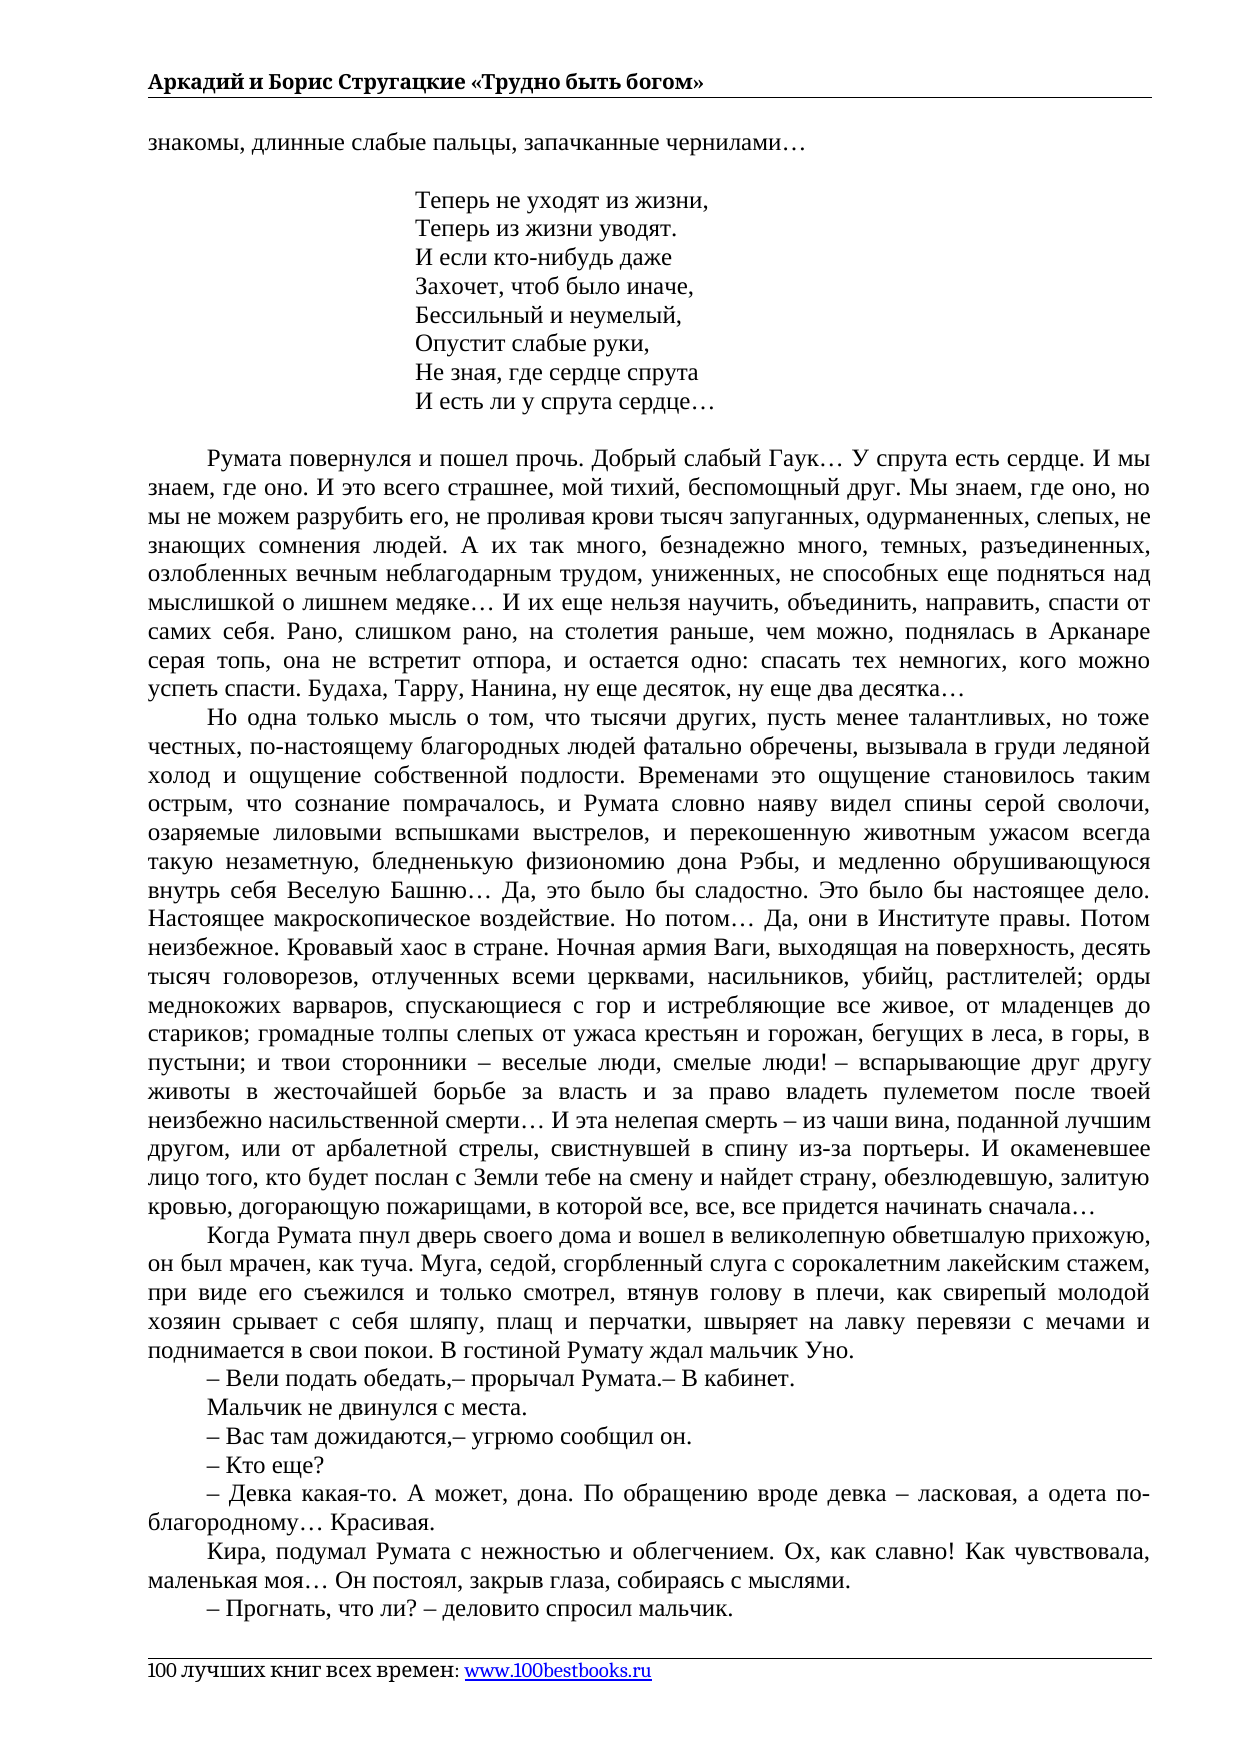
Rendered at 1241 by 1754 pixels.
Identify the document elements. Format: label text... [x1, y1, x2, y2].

text – Девка какая-то. А может, дона. По обращению вроде девка – ласковая, а одета по-благородному… Красивая. [148, 1478, 1152, 1536]
text Румата повернулся и пошел прочь. Добрый слабый Гаук… У спрута есть сердце. И мы знаем, где оно. И это всего страшнее, мой тихий, беспомощный друг. Мы знаем, где оно, но мы не можем разрубить его, не проливая крови тысяч запуганных, одурманенных, слепых, не знающих сомнения людей. А их так много, безнадежно много, темных, разъединенных, озлобленных вечным неблагодарным трудом, униженных, не способных еще подняться над мыслишкой о лишнем медяке… И их еще нельзя научить, объединить, направить, спасти от самих себя. Рано, слишком рано, на столетия раньше, чем можно, поднялась в Арканаре серая топь, она не встретит отпора, и остается одно: спасать тех немногих, кого можно успеть спасти. Будаха, Тарру, Нанина, ну еще десяток, ну еще два десятка… [148, 443, 1152, 702]
text Опустит слабые руки, [356, 328, 1089, 357]
text Теперь из жизни уводят. [356, 213, 1089, 242]
text Когда Румата пнул дверь своего дома и вошел в великолепную обветшалую прихожую, он был мрачен, как туча. Муга, седой, сгорбленный слуга с сорокалетним лакейским стажем, при виде его съежился и только смотрел, втянув голову в плечи, как свирепый молодой хозяин срывает с себя шляпу, плащ и перчатки, швыряет на лавку перевязи с мечами и поднимается в свои покои. В гостиной Румату ждал мальчик Уно. [148, 1220, 1152, 1363]
text И есть ли у спрута сердце… [356, 386, 1089, 415]
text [148, 127, 1152, 156]
text – Кто еще? [148, 1450, 1152, 1478]
text Кира, подумал Румата с нежностью и облегчением. Ох, как славно! Как чувствовала, маленькая моя… Он постоял, закрыв глаза, собираясь с мыслями. [148, 1536, 1152, 1593]
text И если кто-нибудь даже [356, 242, 1089, 271]
text Но одна только мысль о том, что тысячи других, пусть менее талантливых, но тоже честных, по-настоящему благородных людей фатально обречены, вызывала в груди ледяной холод и ощущение собственной подлости. Временами это ощущение становилось таким острым, что сознание помрачалось, и Румата словно наяву видел спины серой сволочи, озаряемые лиловыми вспышками выстрелов, и перекошенную животным ужасом всегда такую незаметную, бледненькую физиономию дона Рэбы, и медленно обрушивающуюся внутрь себя Веселую Башню… Да, это было бы сладостно. Это было бы настоящее дело. Настоящее макроскопическое воздействие. Но потом… Да, они в Институте правы. Потом неизбежное. Кровавый хаос в стране. Ночная армия Ваги, выходящая на поверхность, десять тысяч головорезов, отлученных всеми церквами, насильников, убийц, растлителей; орды меднокожих варваров, спускающиеся с гор и истребляющие все живое, от младенцев до стариков; громадные толпы слепых от ужаса крестьян и горожан, бегущих в леса, в горы, в пустыни; и твои сторонники – веселые люди, смелые люди! – вспарывающие друг другу животы в жесточайшей борьбе за власть и за право владеть пулеметом после твоей неизбежно насильственной смерти… И эта нелепая смерть – из чаши вина, поданной лучшим другом, или от арбалетной стрелы, свистнувшей в спину из-за портьеры. И окаменевшее лицо того, кто будет послан с Земли тебе на смену и найдет страну, обезлюдевшую, залитую кровью, догорающую пожарищами, в которой все, все, все придется начинать сначала… [148, 702, 1152, 1220]
text Не зная, где сердце спрута [356, 357, 1089, 386]
text – Прогнать, что ли? – деловито спросил мальчик. [148, 1593, 1152, 1622]
text Теперь не уходят из жизни, [356, 185, 1089, 213]
text Захочет, чтоб было иначе, [356, 271, 1089, 300]
text Бессильный и неумелый, [356, 300, 1089, 328]
text – Вели подать обедать,– прорычал Румата.– В кабинет. [148, 1363, 1152, 1392]
text Мальчик не двинулся с места. [148, 1392, 1152, 1421]
text – Вас там дожидаются,– угрюмо сообщил он. [148, 1421, 1152, 1450]
